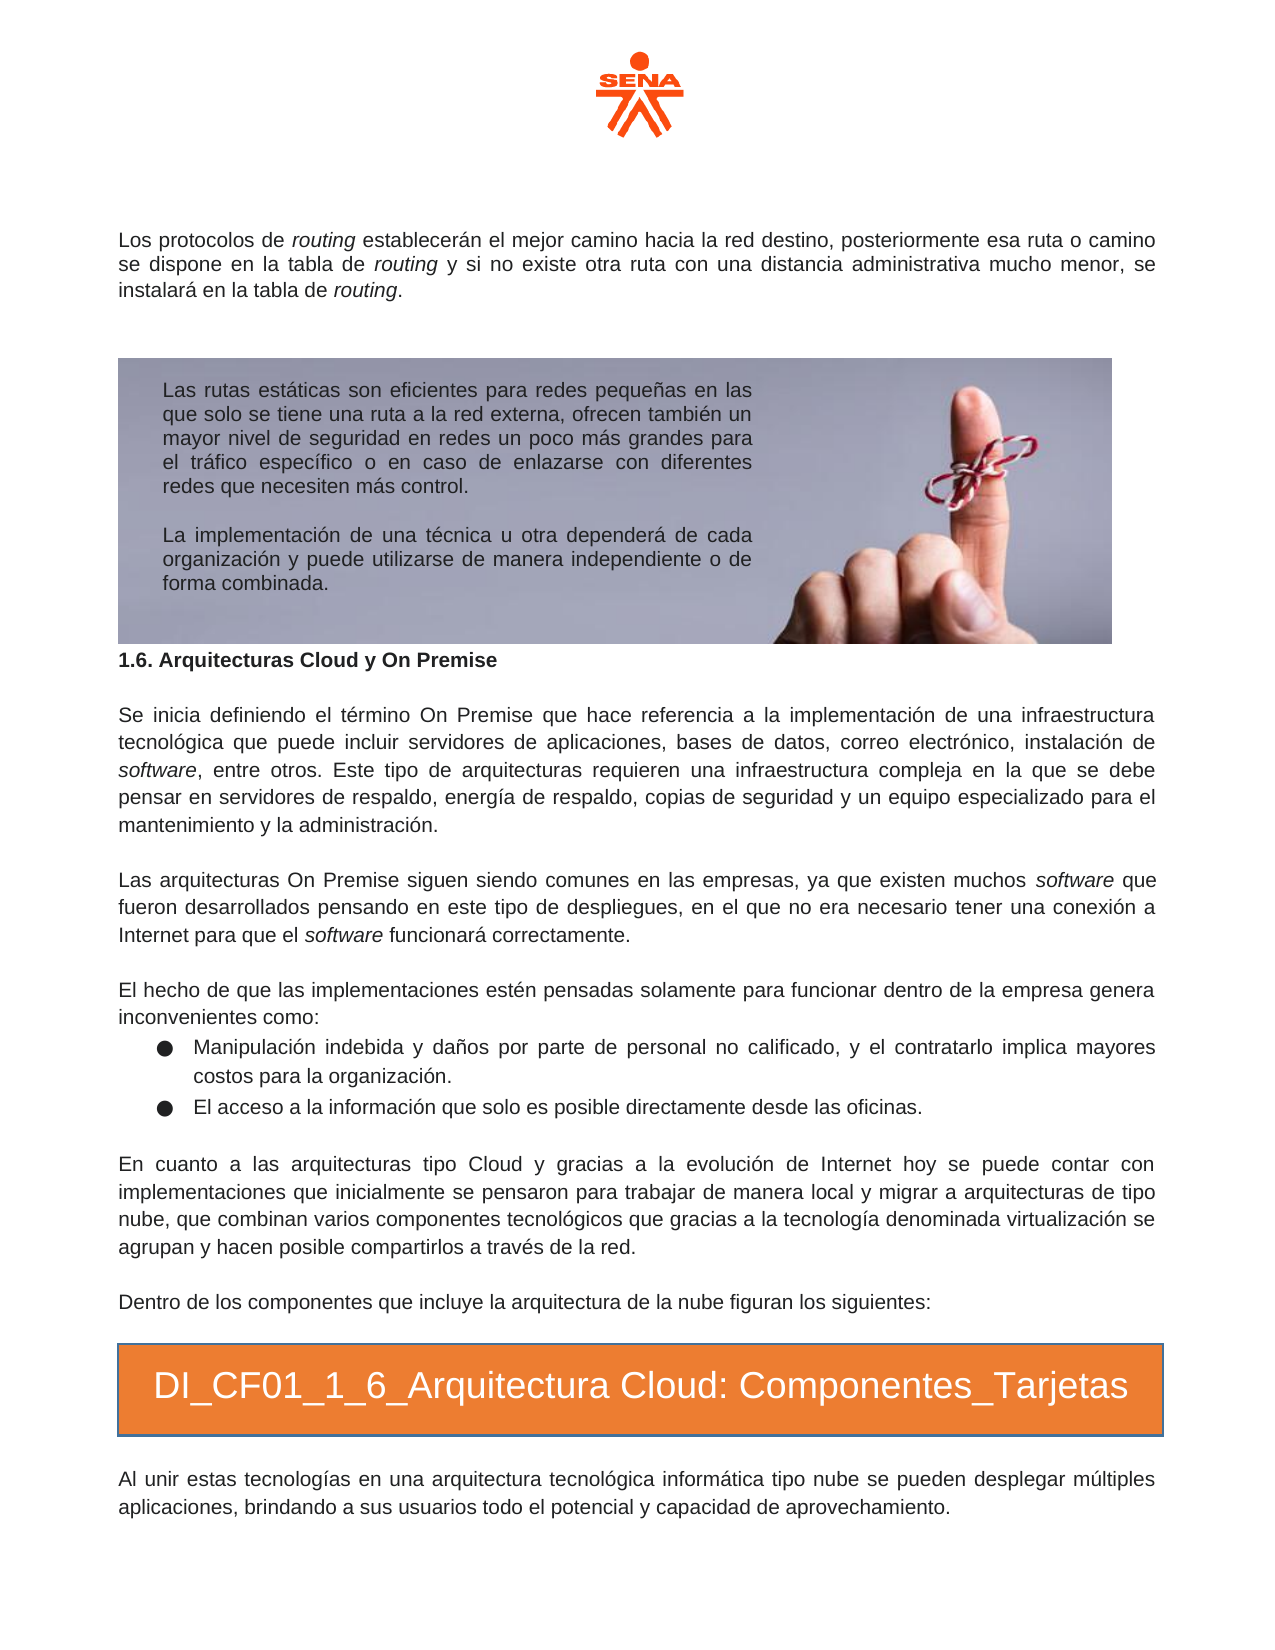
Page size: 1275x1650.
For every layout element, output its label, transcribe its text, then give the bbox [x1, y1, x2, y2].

text La implementación de una técnica u otra dependerá de cada organización y puede utilizarse de manera independiente o de forma combinada. [162, 523, 753, 595]
picture [118, 358, 1112, 644]
text Al unir estas tecnologías en una arquitectura tecnológica informática tipo nube se pueden desplegar múltiples aplicaciones, brindando a sus usuarios todo el potencial y capacidad de aprovechamiento. [118, 1467, 1157, 1518]
text Dentro de los componentes que incluye la arquitectura de la nube figuran los siguientes: [118, 1289, 1157, 1313]
text Se inicia definiendo el término On Premise que hace referencia a la implementación de una infraestructura tecnológica que puede incluir servidores de aplicaciones, bases de datos, correo electrónico, instalación de software, entre otros. Este tipo de arquitecturas requieren una infraestructura compleja en la que se debe pensar en servidores de respaldo, energía de respaldo, copias de seguridad y un equipo especializado para el mantenimiento y la administración. [118, 702, 1157, 836]
picture [585, 48, 690, 142]
text En cuanto a las arquitecturas tipo Cloud y gracias a la evolución de Internet hoy se puede contar con implementaciones que inicialmente se pensaron para trabajar de manera local y migrar a arquitecturas de tipo nube, que combinan varios componentes tecnológicos que gracias a la tecnología denominada virtualización se agrupan y hacen posible compartirlos a través de la red. [118, 1152, 1157, 1258]
text Los protocolos de routing establecerán el mejor camino hacia la red destino, posteriormente esa ruta o camino se dispone en la tabla de routing y si no existe otra ruta con una distancia administrativa mucho menor, se instalará en la tabla de routing. [118, 276, 1157, 302]
text Las rutas estáticas son eficientes para redes pequeñas en las que solo se tiene una ruta a la red externa, ofrecen también un mayor nivel de seguridad en redes un poco más grandes para el tráfico específico o en caso de enlazarse con diferentes redes que necesiten más control. [162, 378, 753, 498]
text 1.6. Arquitecturas Cloud y On Premise [118, 647, 1157, 671]
text Las arquitecturas On Premise siguen siendo comunes en las empresas, ya que existen muchos software que fueron desarrollados pensando en este tipo de despliegues, en el que no era necesario tener una conexión a Internet para que el software funcionará correctamente. [118, 867, 1157, 946]
list Manipulación indebida y daños por parte de personal no calificado, y el contratarlo implica mayores costos para la organización. [156, 1032, 1157, 1088]
text El hecho de que las implementaciones estén pensadas solamente para funcionar dentro de la empresa genera inconvenientes como: [118, 977, 1157, 1029]
list El acceso a la información que solo es posible directamente desde las oficinas. [156, 1092, 1157, 1120]
